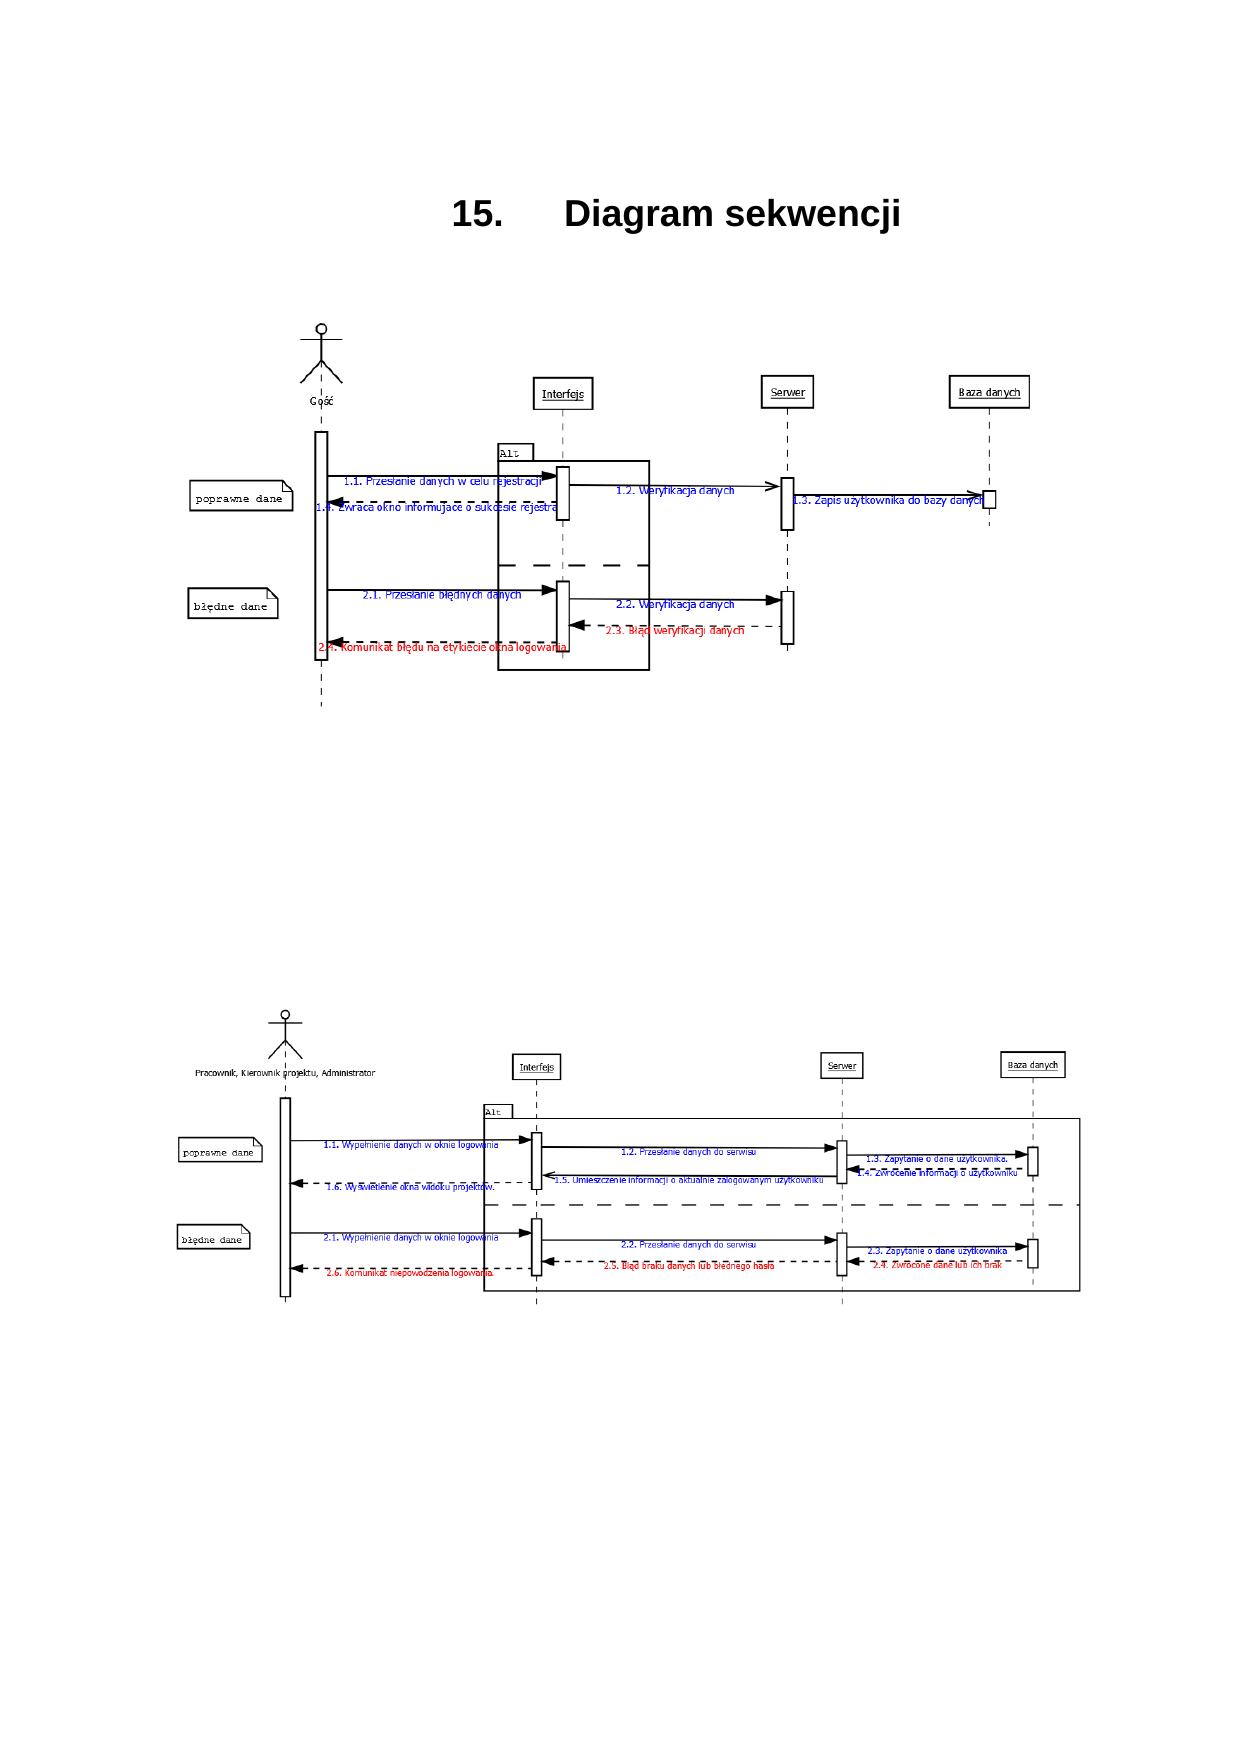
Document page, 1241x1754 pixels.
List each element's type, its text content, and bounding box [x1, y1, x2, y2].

picture [150, 319, 1144, 745]
text Diagram sekwencji [262, 192, 1090, 235]
picture [150, 946, 1175, 1399]
